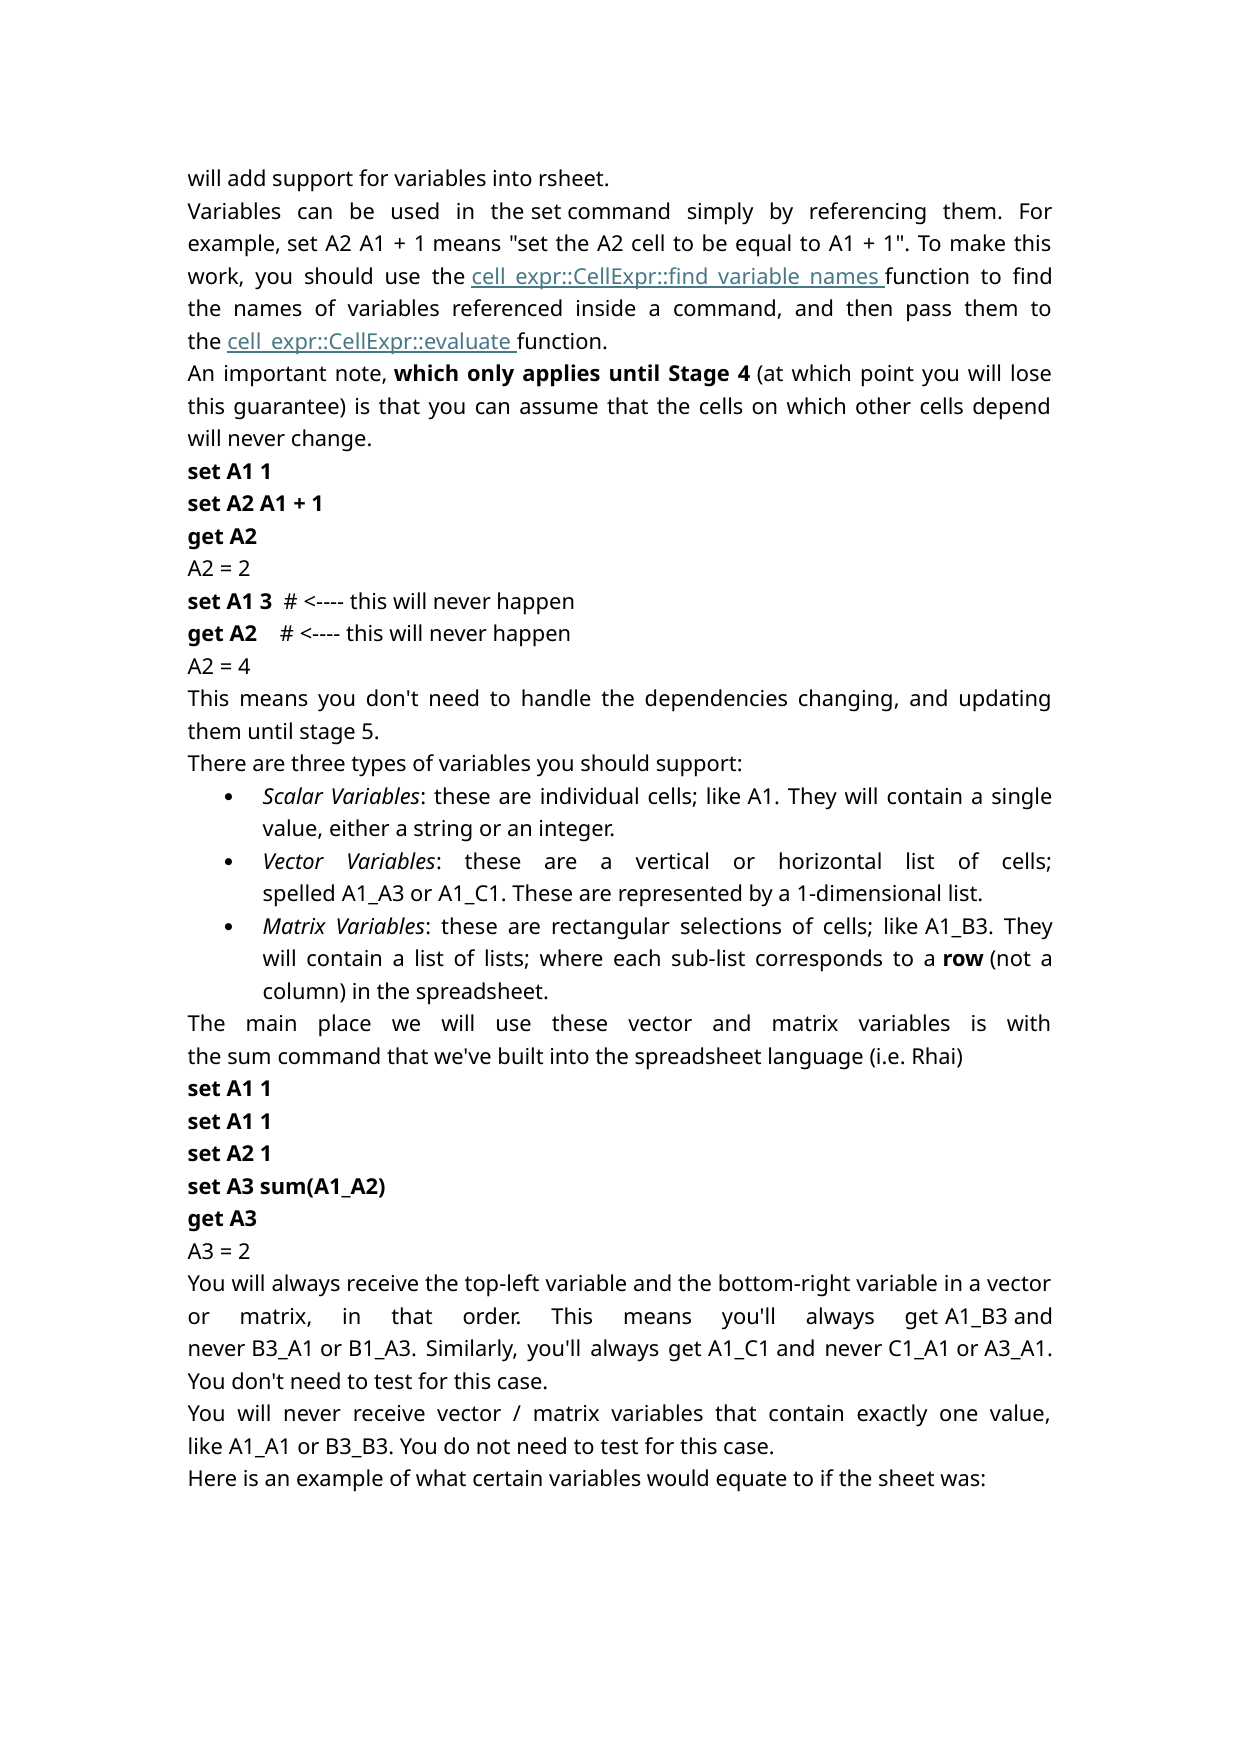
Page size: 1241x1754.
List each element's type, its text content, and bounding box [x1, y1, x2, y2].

text An important note, which only applies until Stage 4 (at which point you will lose this guarantee) is that you can assume that the cells on which other cells depend will never change. [187, 357, 1053, 454]
text set A1 1 [187, 454, 1053, 487]
text A3 = 2 [187, 1234, 1053, 1267]
text get A2 # <---- this will never happen [187, 617, 1053, 649]
text You will never receive vector / matrix variables that contain exactly one value, like A1_A1 or B3_B3. You do not need to test for this case. [187, 1397, 1053, 1462]
text Here is an example of what certain variables would equate to if the sheet was: [187, 1462, 1053, 1494]
list Vector Variables: these are a vertical or horizontal list of cells; spelled A1_A3 or A1_C1. These are represented by a 1-dimensional list. [225, 844, 1053, 909]
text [187, 162, 1053, 194]
text A2 = 4 [187, 649, 1053, 682]
text set A1 1 [187, 1072, 1053, 1104]
text get A3 [187, 1202, 1053, 1234]
text You will always receive the top-left variable and the bottom-right variable in a vector or matrix, in that order. This means you'll always get A1_B3 and never B3_A1 or B1_A3. Similarly, you'll always get A1_C1 and never C1_A1 or A3_A1. You don't need to test for this case. [187, 1267, 1053, 1397]
text set A3 sum(A1_A2) [187, 1169, 1053, 1202]
text This means you don't need to handle the dependencies changing, and updating them until stage 5. [187, 682, 1053, 747]
text set A2 A1 + 1 [187, 487, 1053, 519]
text set A1 1 [187, 1104, 1053, 1137]
text get A2 [187, 519, 1053, 552]
list Scalar Variables: these are individual cells; like A1. They will contain a single value, either a string or an integer. [225, 779, 1053, 844]
text set A2 1 [187, 1137, 1053, 1169]
text A2 = 2 [187, 552, 1053, 584]
text There are three types of variables you should support: [187, 747, 1053, 779]
text The main place we will use these vector and matrix variables is with the sum command that we've built into the spreadsheet language (i.e. Rhai) [187, 1007, 1053, 1072]
text Variables can be used in the set command simply by referencing them. For example, set A2 A1 + 1 means "set the A2 cell to be equal to A1 + 1". To make this work, you should use the cell_expr::CellExpr::find_variable_names function to find the names of variables referenced inside a command, and then pass them to the cell_expr::CellExpr::evaluate function. [187, 194, 1053, 357]
list Matrix Variables: these are rectangular selections of cells; like A1_B3. They will contain a list of lists; where each sub-list corresponds to a row (not a column) in the spreadsheet. [225, 909, 1053, 1007]
text set A1 3 # <---- this will never happen [187, 584, 1053, 617]
